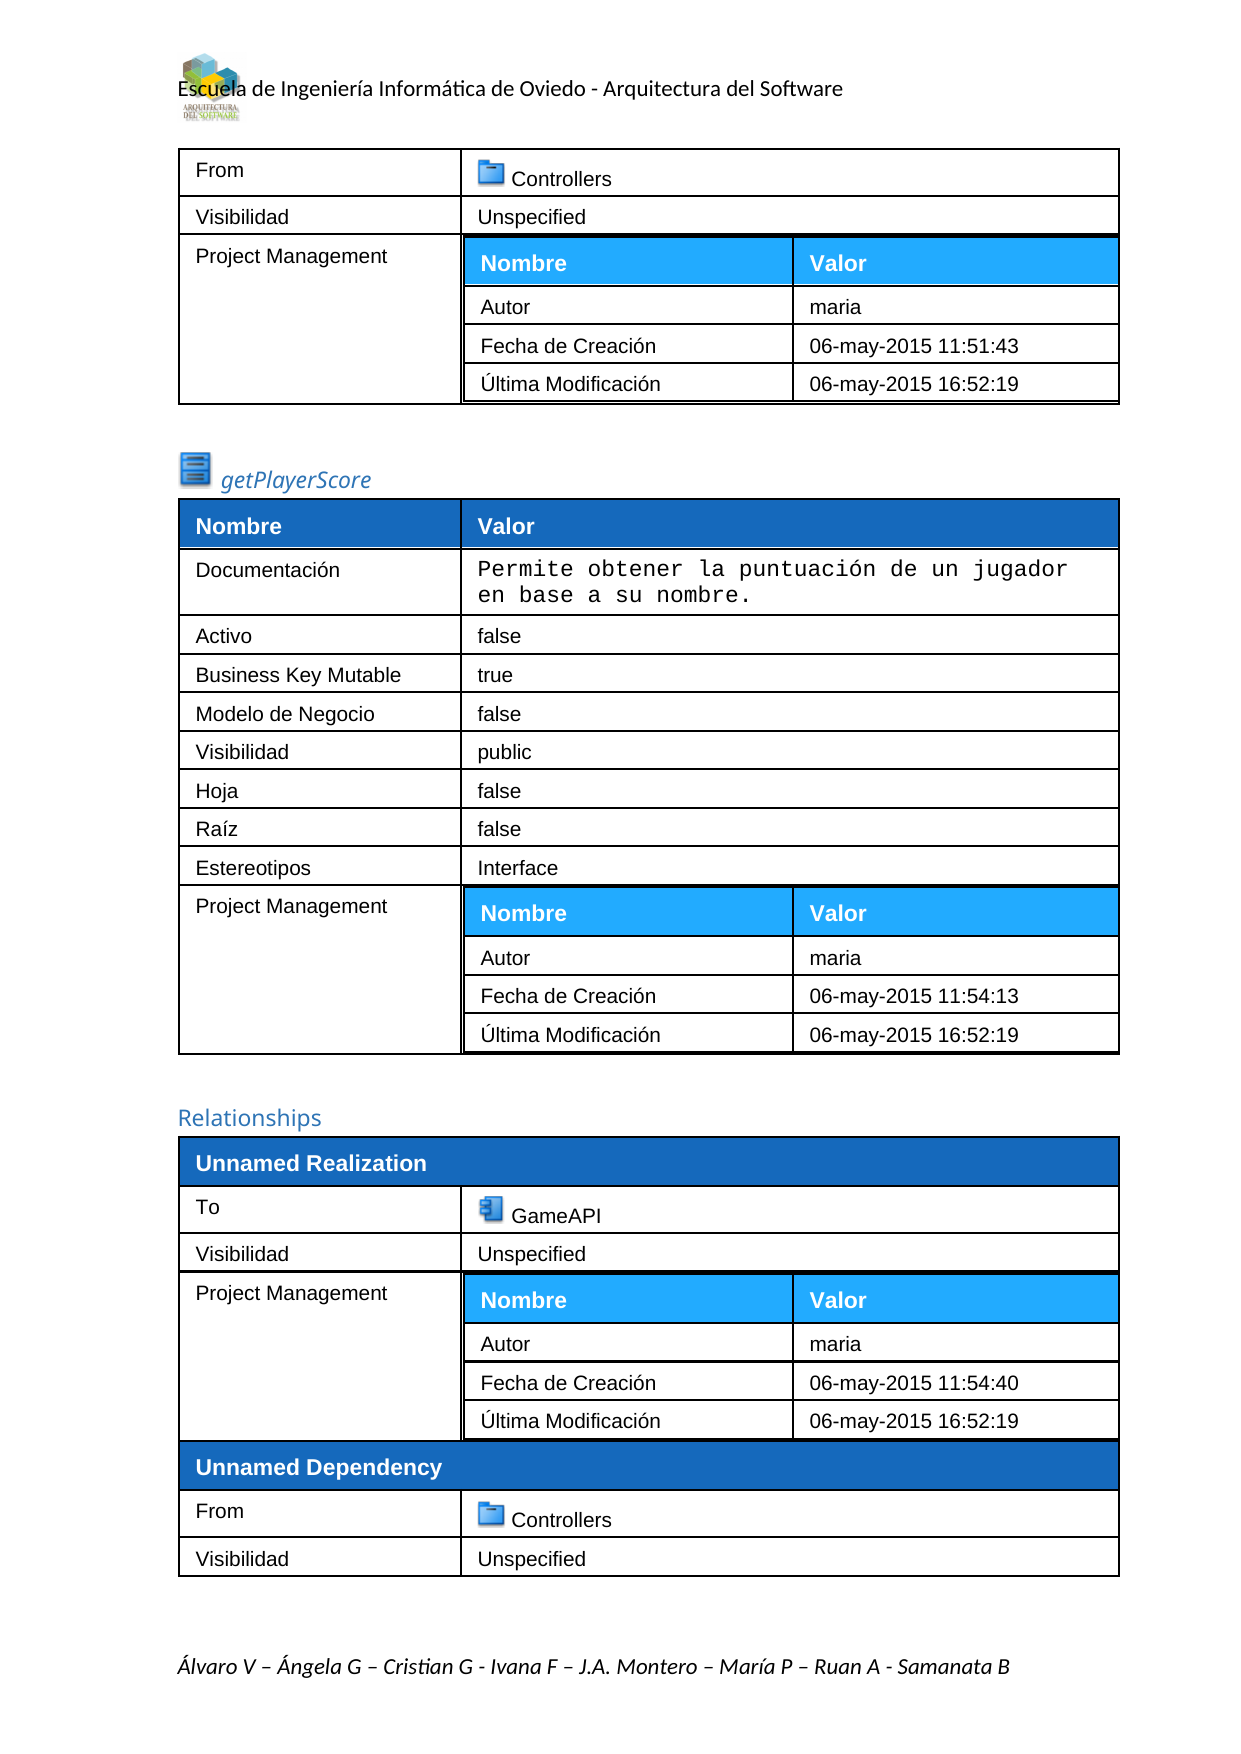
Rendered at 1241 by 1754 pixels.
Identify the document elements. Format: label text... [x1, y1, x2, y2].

table_cell Visibilidad [180, 732, 460, 768]
table_cell Estereotipos [180, 847, 460, 884]
table_cell Project Management [180, 1273, 460, 1439]
table_cell Raíz [180, 809, 460, 845]
table_cell [465, 1363, 792, 1399]
table_cell Unspecified [462, 197, 1118, 233]
subtitle Relationships [177, 1102, 1063, 1133]
table_cell Modelo de Negocio [180, 693, 460, 729]
table_cell [794, 976, 1118, 1012]
table_cell Permite obtener la puntuación de un jugador en base a su nombre. [462, 550, 1118, 614]
picture [477, 1195, 506, 1224]
table_cell [465, 937, 792, 974]
table_cell Visibilidad [180, 1234, 460, 1270]
picture [177, 451, 215, 489]
table_cell Project Management [180, 886, 460, 1053]
table_cell [794, 1363, 1118, 1399]
table_cell [465, 1014, 792, 1051]
table_cell Unspecified [462, 1234, 1118, 1270]
table_cell [465, 325, 792, 362]
table_cell Unspecified [462, 1538, 1118, 1574]
table_header Valor [462, 500, 1118, 547]
table_cell From [180, 1491, 460, 1536]
table_cell To [180, 1187, 460, 1232]
table_cell [465, 1401, 792, 1438]
table_cell false [462, 809, 1118, 845]
picture [477, 158, 506, 187]
table_cell [465, 976, 792, 1012]
table_cell Controllers [462, 150, 1118, 195]
table_cell Visibilidad [180, 1538, 460, 1574]
table_cell [794, 325, 1118, 362]
table_cell Project Management [180, 235, 460, 402]
table_cell false [462, 693, 1118, 729]
table_cell [794, 1401, 1118, 1438]
table_cell [794, 1324, 1118, 1360]
table_cell [794, 287, 1118, 323]
picture [477, 1499, 506, 1528]
table_cell true [462, 655, 1118, 691]
table_cell Visibilidad [180, 197, 460, 233]
table_cell [465, 364, 792, 400]
table_cell false [462, 770, 1118, 807]
table_cell GameAPI [462, 1187, 1118, 1232]
table_cell Interface [462, 847, 1118, 884]
table_cell Activo [180, 616, 460, 652]
table_header Unnamed Realization [180, 1138, 1118, 1185]
table_cell Business Key Mutable [180, 655, 460, 691]
table_cell [794, 364, 1118, 400]
table_header Nombre [180, 500, 460, 547]
table_cell false [462, 616, 1118, 652]
table_cell [794, 1014, 1118, 1051]
table_cell [465, 287, 792, 323]
table_cell [794, 937, 1118, 974]
table_cell Documentación [180, 550, 460, 614]
table_cell Controllers [462, 1491, 1118, 1536]
table_cell [465, 1324, 792, 1360]
picture [177, 52, 248, 123]
table_cell Hoja [180, 770, 460, 807]
subtitle getPlayerScore [177, 451, 1063, 496]
table_cell public [462, 732, 1118, 768]
table_cell Unnamed Dependency [180, 1442, 1118, 1489]
table_cell From [180, 150, 460, 195]
